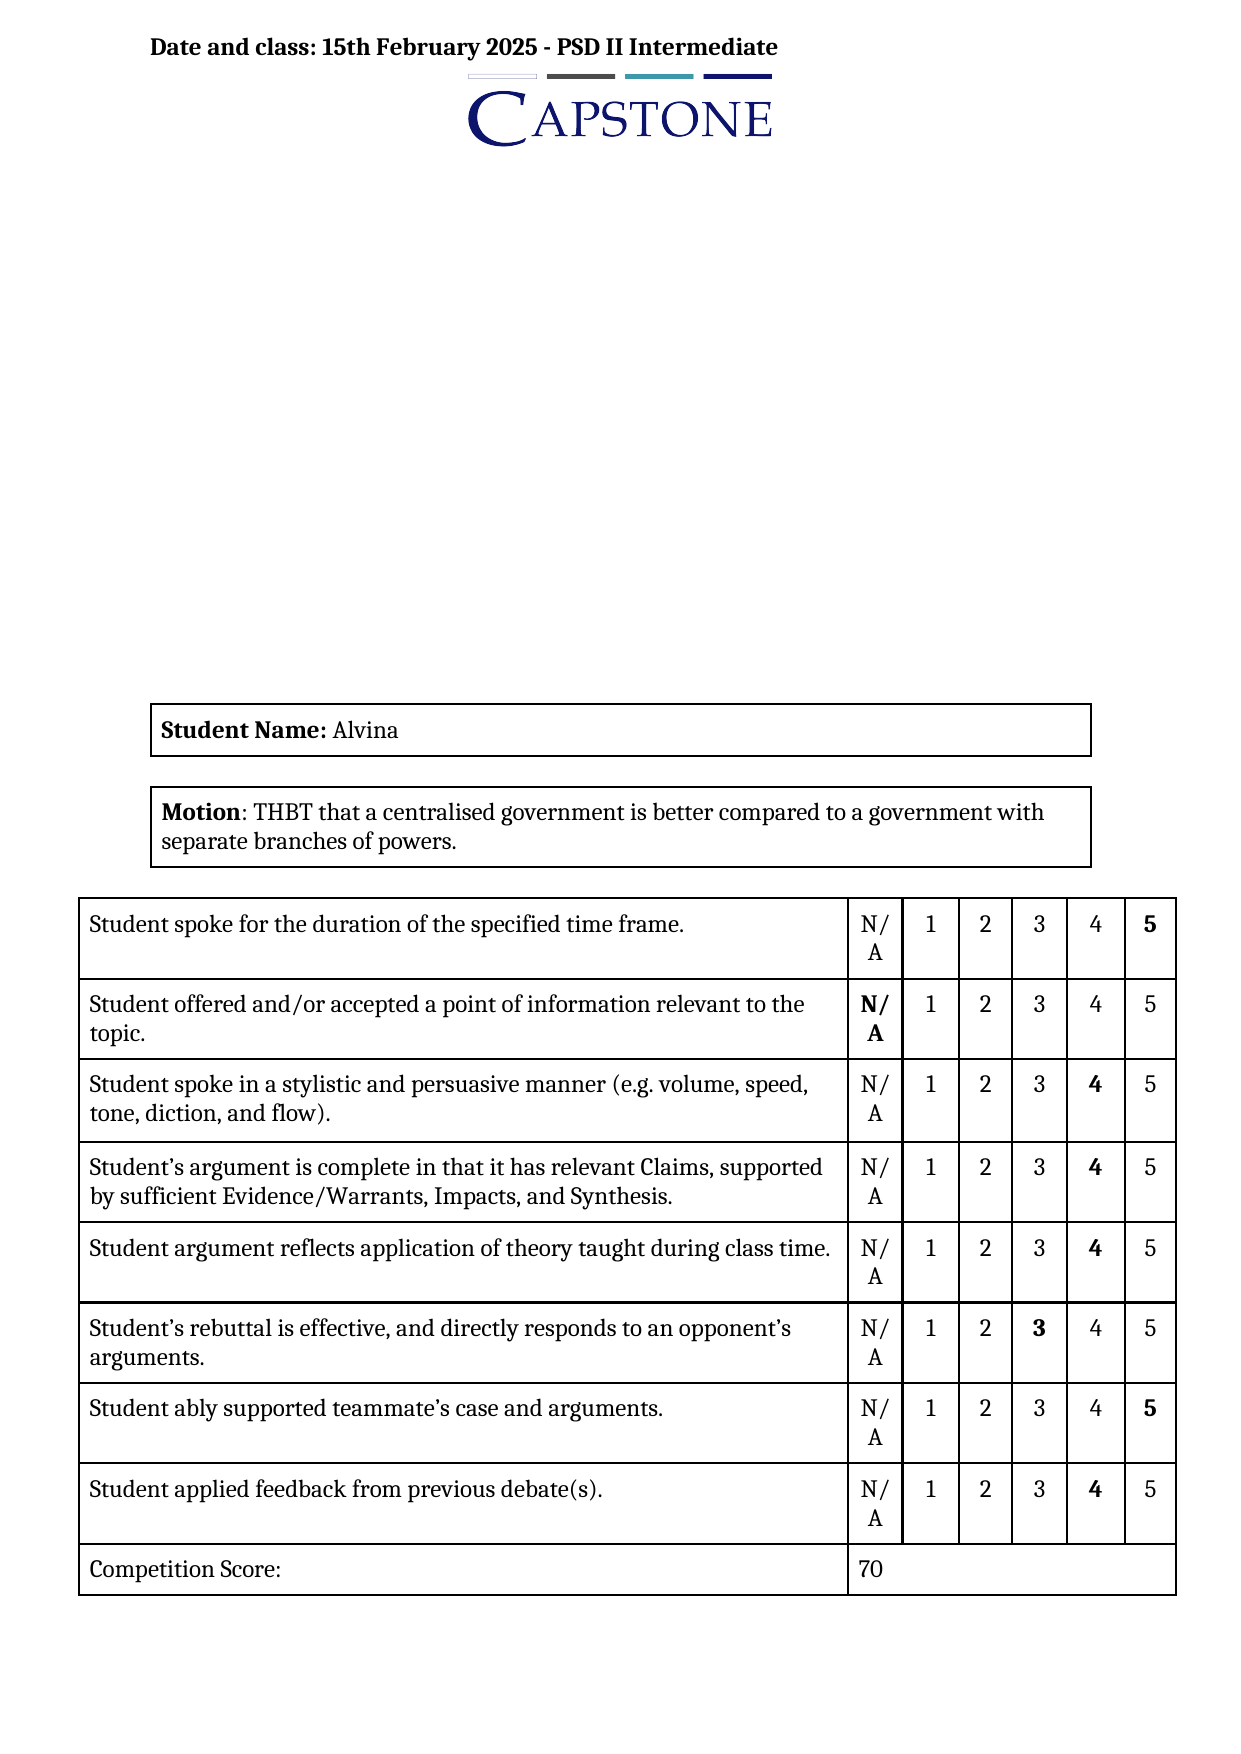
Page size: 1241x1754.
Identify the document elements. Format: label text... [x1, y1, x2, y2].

table_cell Student’s rebuttal is effective, and directly responds to an opponent’s arguments. [80, 1304, 847, 1382]
table_cell 2 [960, 1223, 1011, 1301]
table_cell 1 [904, 1304, 958, 1382]
table_cell Student ably supported teammate’s case and arguments. [80, 1384, 847, 1462]
table_cell 4 [1068, 1384, 1124, 1462]
table_cell 4 [1068, 1060, 1124, 1141]
table_cell 3 [1013, 1384, 1066, 1462]
table_cell Student’s argument is complete in that it has relevant Claims, supported by sufficient Evidence/Warrants, Impacts, and Synthesis. [80, 1143, 847, 1221]
table_header 2 [960, 899, 1011, 977]
table_header 5 [1126, 899, 1175, 977]
table_cell N/A [849, 1143, 901, 1221]
table_cell 5 [1126, 980, 1175, 1058]
table_cell 4 [1068, 1223, 1124, 1301]
table_cell Competition Score: [80, 1545, 847, 1594]
table_cell 1 [904, 1464, 958, 1543]
table_header N/A [849, 899, 901, 977]
table_cell N/A [849, 980, 901, 1058]
table_header 3 [1013, 899, 1066, 977]
table_cell 5 [1126, 1464, 1175, 1543]
table_cell Student applied feedback from previous debate(s). [80, 1464, 847, 1543]
table_header 1 [904, 899, 958, 977]
table_cell 3 [1013, 1223, 1066, 1301]
table_cell 2 [960, 1143, 1011, 1221]
table_cell 3 [1013, 1060, 1066, 1141]
table_cell 4 [1068, 1143, 1124, 1221]
table_cell 1 [904, 1384, 958, 1462]
table_cell N/A [849, 1060, 901, 1141]
table_cell 2 [960, 980, 1011, 1058]
table_cell 2 [960, 1304, 1011, 1382]
table_cell 3 [1013, 1464, 1066, 1543]
table_cell N/A [849, 1384, 901, 1462]
table_cell Student spoke in a stylistic and persuasive manner (e.g. volume, speed, tone, diction, and flow). [80, 1060, 847, 1141]
table_cell 3 [1013, 1143, 1066, 1221]
table_cell Student offered and/or accepted a point of information relevant to the topic. [80, 980, 847, 1058]
table_header Student spoke for the duration of the specified time frame. [80, 899, 847, 977]
table_cell 1 [904, 1060, 958, 1141]
table_cell 3 [1013, 1304, 1066, 1382]
table_cell 5 [1126, 1143, 1175, 1221]
table_cell 1 [904, 1223, 958, 1301]
table_cell 5 [1126, 1060, 1175, 1141]
table_cell N/A [849, 1304, 901, 1382]
table_cell 2 [960, 1384, 1011, 1462]
table_cell 2 [960, 1464, 1011, 1543]
table_cell 5 [1126, 1304, 1175, 1382]
table_cell 1 [904, 980, 958, 1058]
table_cell 5 [1126, 1223, 1175, 1301]
table_cell Student argument reflects application of theory taught during class time. [80, 1223, 847, 1301]
picture [460, 66, 781, 153]
table_cell 4 [1068, 1464, 1124, 1543]
table_header Student Name: Alvina [152, 705, 1090, 755]
table_cell 3 [1013, 980, 1066, 1058]
table_cell N/A [849, 1464, 901, 1543]
table_cell 5 [1126, 1384, 1175, 1462]
table_cell 1 [904, 1143, 958, 1221]
table_cell 70 [849, 1545, 1175, 1594]
table_cell 4 [1068, 1304, 1124, 1382]
table_cell N/A [849, 1223, 901, 1301]
table_header Motion: THBT that a centralised government is better compared to a government with separate branches of powers. [152, 788, 1090, 866]
table_cell 4 [1068, 980, 1124, 1058]
table_header 4 [1068, 899, 1124, 977]
table_cell 2 [960, 1060, 1011, 1141]
